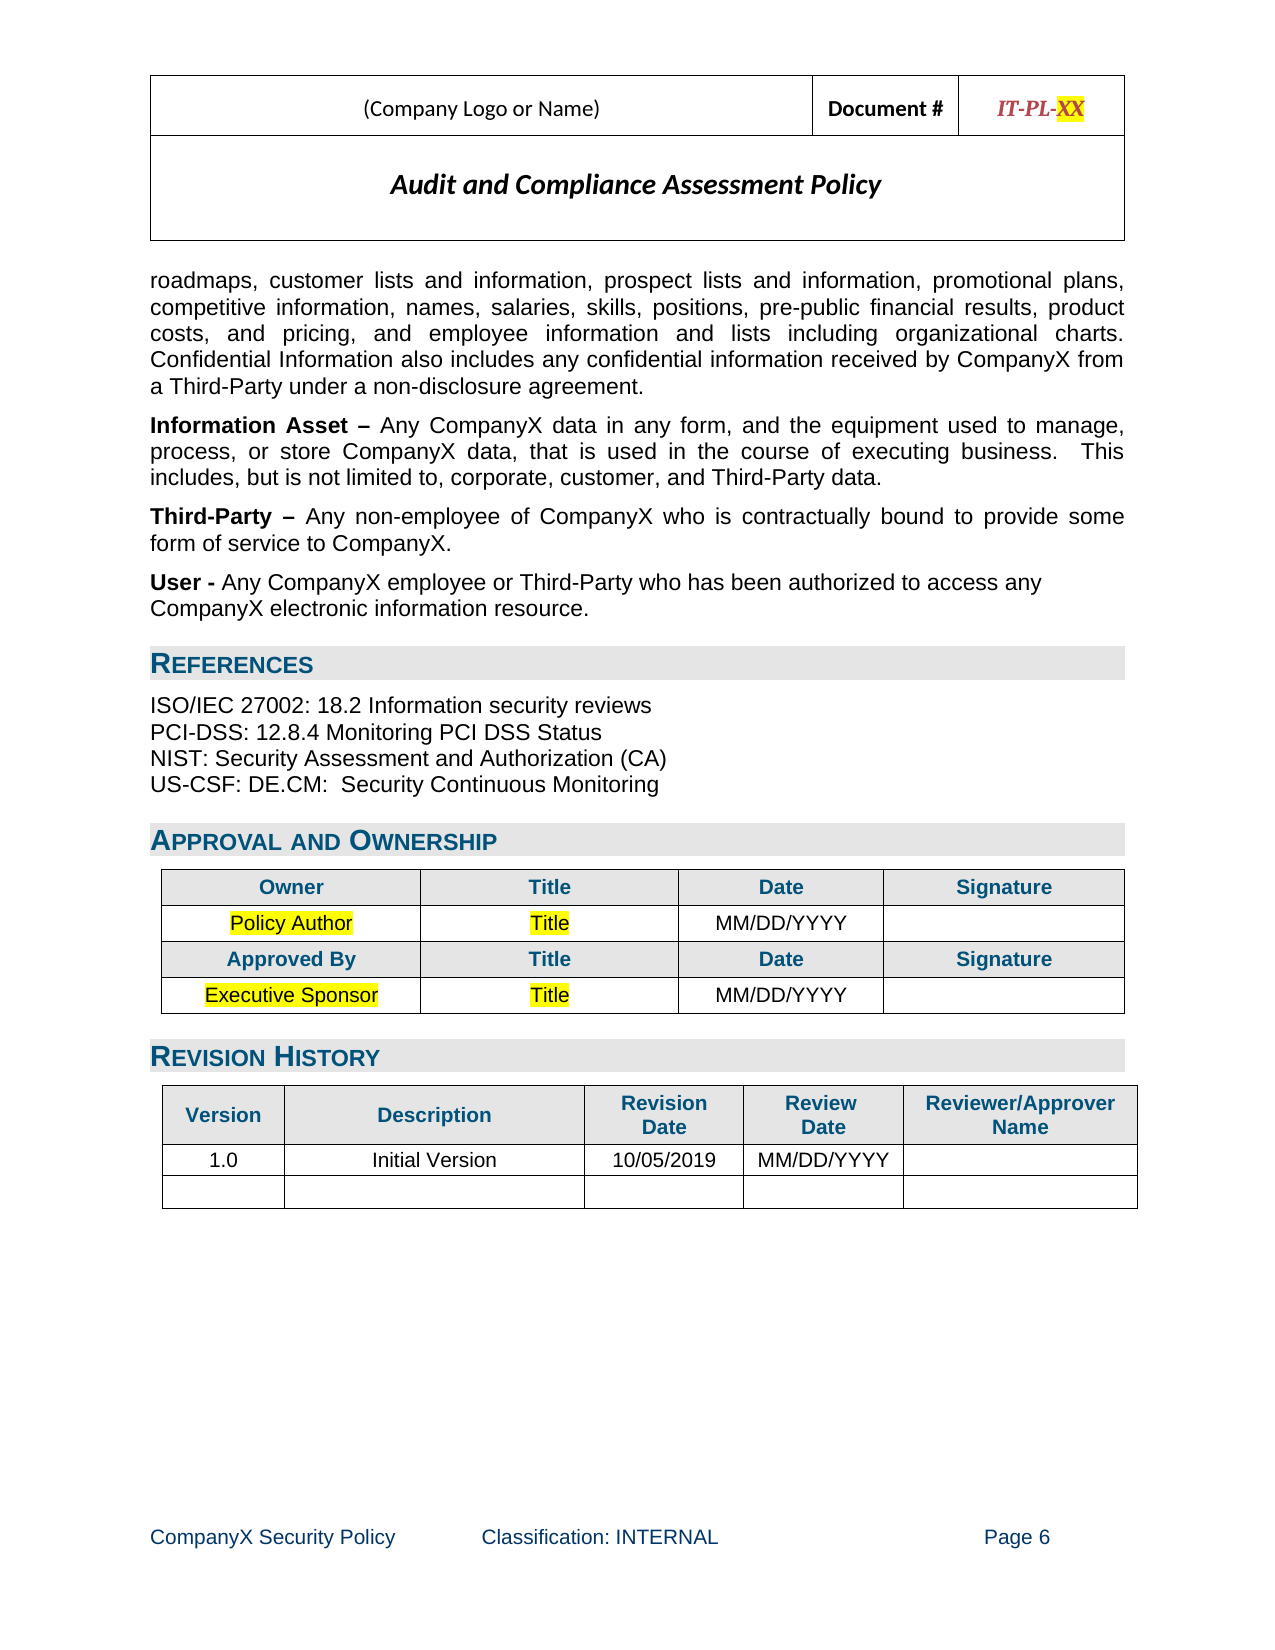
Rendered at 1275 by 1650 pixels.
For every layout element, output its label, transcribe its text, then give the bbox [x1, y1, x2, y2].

text Revision History [150, 1039, 1125, 1072]
table_cell MM/DD/YYYY [679, 978, 883, 1013]
table_cell Approved By [162, 942, 420, 977]
text Third-Party – Any non-employee of CompanyX who is contractually bound to provide some form of service to CompanyX. [150, 503, 1125, 556]
table_cell [904, 1176, 1137, 1208]
table_cell Title [421, 906, 678, 941]
table_cell 10/05/2019 [585, 1145, 743, 1175]
table_header Version [163, 1086, 284, 1144]
table_header Description [285, 1086, 584, 1144]
table_header Signature [884, 870, 1124, 905]
table_cell 1.0 [163, 1145, 284, 1175]
table_cell MM/DD/YYYY [744, 1145, 903, 1175]
text PCI-DSS: 12.8.4 Monitoring PCI DSS Status [150, 718, 1125, 745]
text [150, 267, 1125, 399]
text Approval and Ownership [150, 823, 1125, 856]
text US-CSF: DE.CM: Security Continuous Monitoring [150, 771, 1125, 798]
table_cell Date [679, 942, 883, 977]
text NIST: Security Assessment and Authorization (CA) [150, 745, 1125, 771]
table_cell Initial Version [285, 1145, 584, 1175]
table_cell [285, 1176, 584, 1208]
table_header Owner [162, 870, 420, 905]
table_header Reviewer/Approver Name [904, 1086, 1137, 1144]
table_cell MM/DD/YYYY [679, 906, 883, 941]
table_cell Title [421, 978, 678, 1013]
table_cell [585, 1176, 743, 1208]
table_cell Title [421, 942, 678, 977]
table_header Revision Date [585, 1086, 743, 1144]
table_cell Policy Author [162, 906, 420, 941]
text References [150, 646, 1125, 680]
table_cell Signature [884, 942, 1124, 977]
text Information Asset – Any CompanyX data in any form, and the equipment used to manage, process, or store CompanyX data, that is used in the course of executing business. This includes, but is not limited to, corporate, customer, and Third-Party data. [150, 412, 1125, 491]
table_cell [163, 1176, 284, 1208]
table_cell [884, 906, 1124, 941]
text ISO/IEC 27002: 18.2 Information security reviews [150, 692, 1125, 718]
table_header Title [421, 870, 678, 905]
table_cell [744, 1176, 903, 1208]
table_header Review Date [744, 1086, 903, 1144]
table_cell Executive Sponsor [162, 978, 420, 1013]
text User - Any CompanyX employee or Third-Party who has been authorized to access any CompanyX electronic information resource. [150, 568, 1125, 621]
table_cell [904, 1145, 1137, 1175]
table_cell [884, 978, 1124, 1013]
table_header Date [679, 870, 883, 905]
